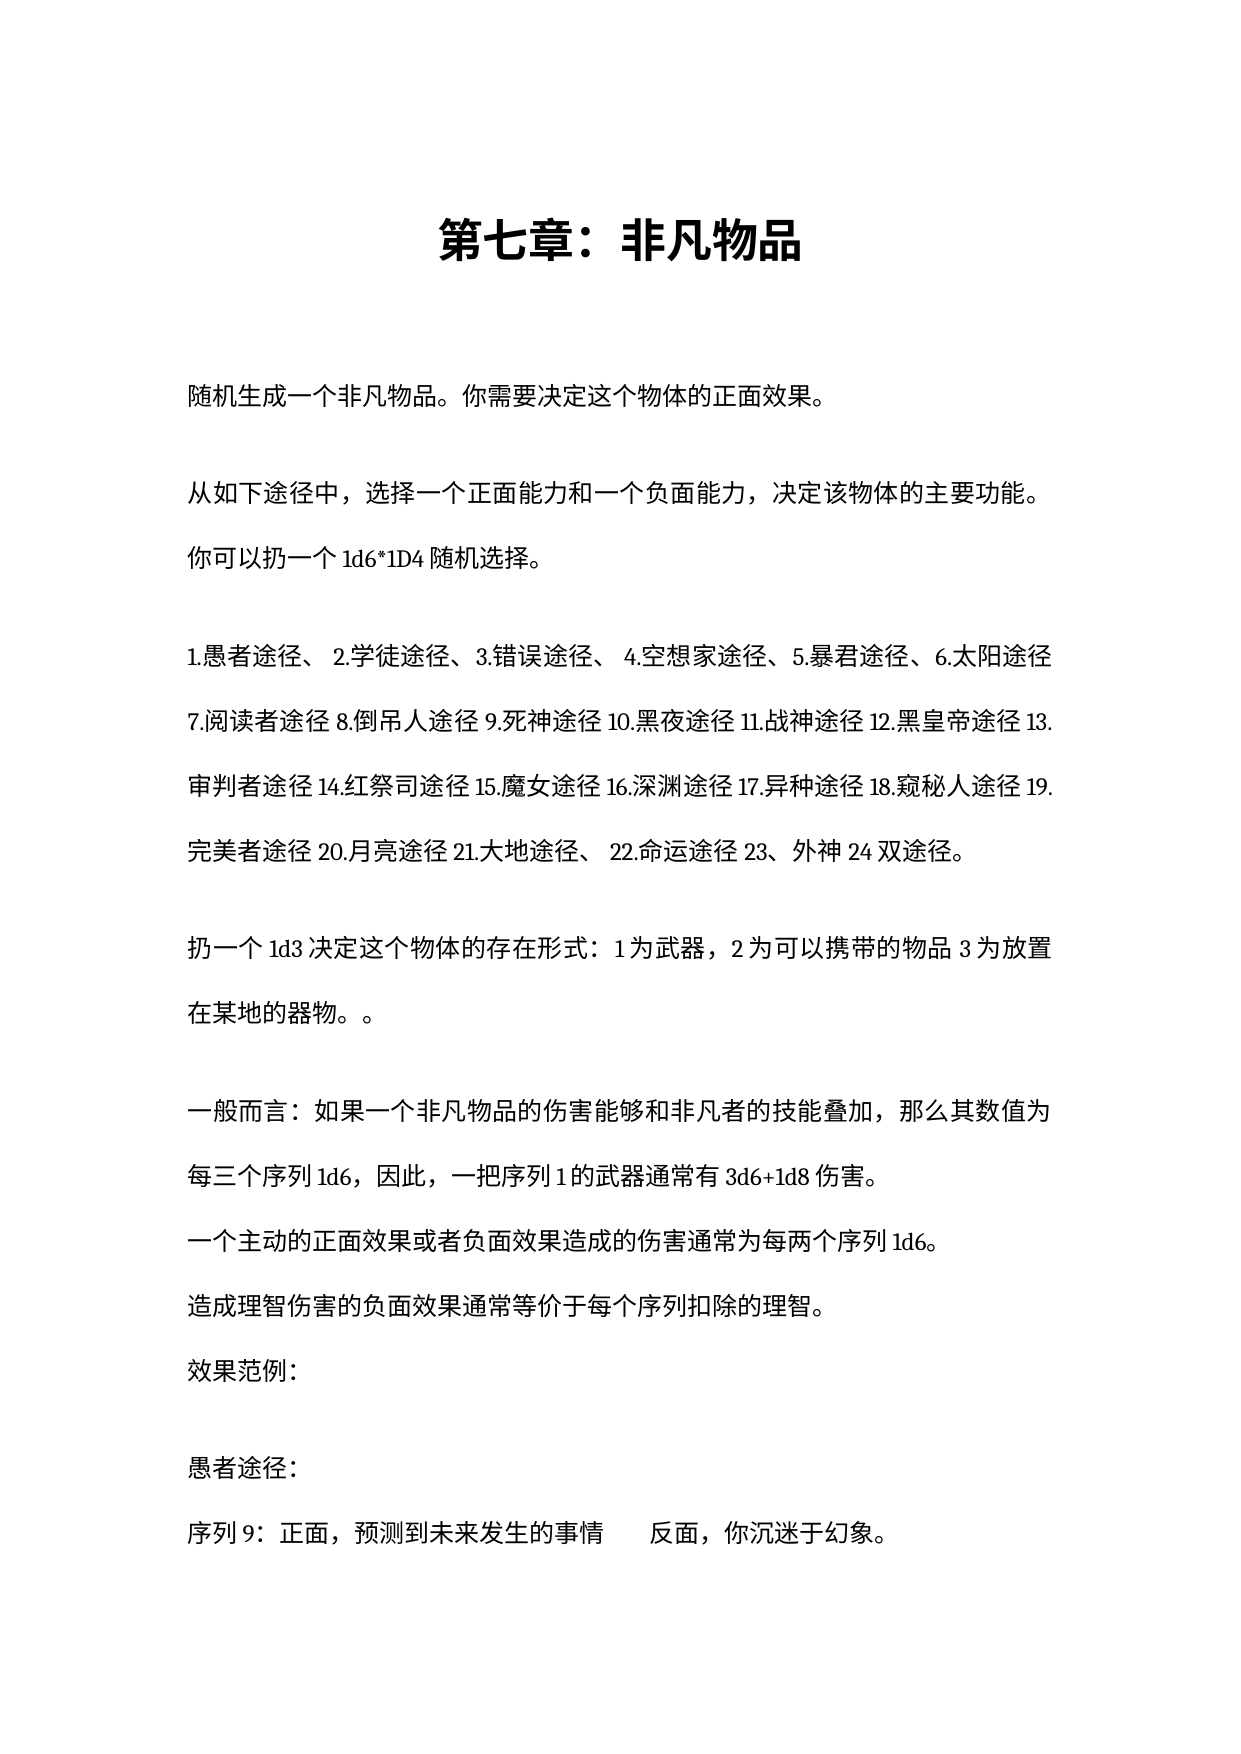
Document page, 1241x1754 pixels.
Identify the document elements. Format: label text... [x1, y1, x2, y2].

text 愚者途径： [187, 1434, 1053, 1499]
text 序列9：正面，预测到未来发生的事情 反面，你沉迷于幻象。 [187, 1499, 1053, 1564]
text 从如下途径中，选择一个正面能力和一个负面能力，决定该物体的主要功能。你可以扔一个1d6*1D4随机选择。 [187, 459, 1053, 589]
text 一般而言：如果一个非凡物品的伤害能够和非凡者的技能叠加，那么其数值为每三个序列1d6，因此，一把序列1的武器通常有3d6+1d8伤害。 [187, 1077, 1053, 1207]
text 随机生成一个非凡物品。你需要决定这个物体的正面效果。 [187, 362, 1053, 427]
text 一个主动的正面效果或者负面效果造成的伤害通常为每两个序列1d6。 [187, 1207, 1053, 1272]
text 效果范例： [187, 1337, 1053, 1402]
text 1.愚者途径、 2.学徒途径、3.错误途径、 4.空想家途径、5.暴君途径、6.太阳途径7.阅读者途径 8.倒吊人途径 9.死神途径10.黑夜途径11.战神途径12.黑皇帝途径13.审判者途径14.红祭司途径15.魔女途径16.深渊途径17.异种途径18.窥秘人途径19.完美者途径 20.月亮途径21.大地途径、 22.命运途径 23、外神 24 双途径。 [187, 622, 1053, 882]
subtitle 第七章：非凡物品 [187, 189, 1053, 287]
text 造成理智伤害的负面效果通常等价于每个序列扣除的理智。 [187, 1272, 1053, 1337]
text 扔一个1d3决定这个物体的存在形式：1为武器，2为可以携带的物品 3为放置在某地的器物。。 [187, 914, 1053, 1044]
